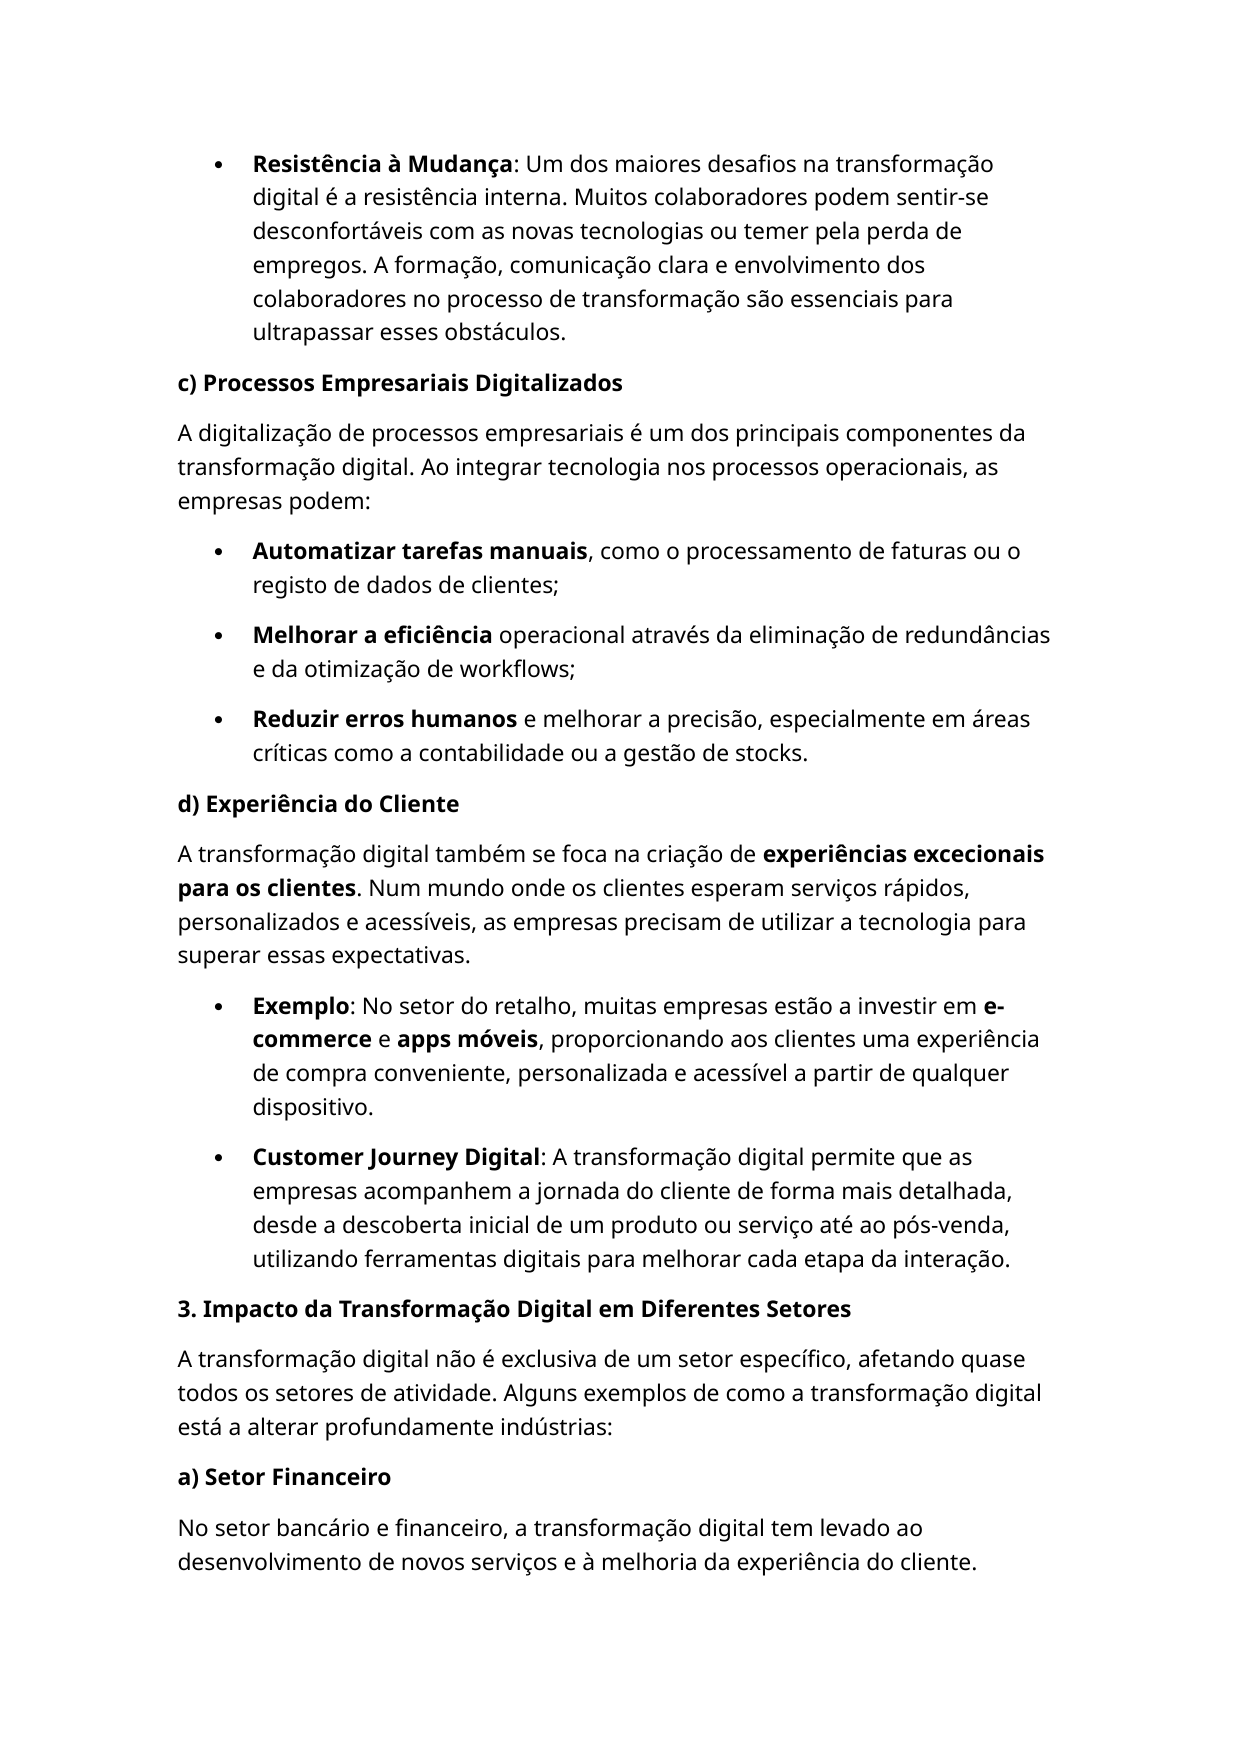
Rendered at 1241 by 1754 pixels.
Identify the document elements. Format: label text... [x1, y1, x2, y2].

text 3. Impacto da Transformação Digital em Diferentes Setores [177, 1293, 1063, 1324]
text a) Setor Financeiro [177, 1461, 1063, 1493]
list Resistência à Mudança: Um dos maiores desafios na transformação digital é a resistência interna. Muitos colaboradores podem sentir-se desconfortáveis com as novas tecnologias ou temer pela perda de empregos. A formação, comunicação clara e envolvimento dos colaboradores no processo de transformação são essenciais para ultrapassar esses obstáculos. [215, 148, 1063, 348]
list Reduzir erros humanos e melhorar a precisão, especialmente em áreas críticas como a contabilidade ou a gestão de stocks. [215, 703, 1063, 768]
list Customer Journey Digital: A transformação digital permite que as empresas acompanhem a jornada do cliente de forma mais detalhada, desde a descoberta inicial de um produto ou serviço até ao pós-venda, utilizando ferramentas digitais para melhorar cada etapa da interação. [215, 1141, 1063, 1274]
list Exemplo: No setor do retalho, muitas empresas estão a investir em e-commerce e apps móveis, proporcionando aos clientes uma experiência de compra conveniente, personalizada e acessível a partir de qualquer dispositivo. [215, 990, 1063, 1122]
list Automatizar tarefas manuais, como o processamento de faturas ou o registo de dados de clientes; [215, 535, 1063, 600]
text A transformação digital também se foca na criação de experiências excecionais para os clientes. Num mundo onde os clientes esperam serviços rápidos, personalizados e acessíveis, as empresas precisam de utilizar a tecnologia para superar essas expectativas. [177, 838, 1063, 971]
list Melhorar a eficiência operacional através da eliminação de redundâncias e da otimização de workflows; [215, 619, 1063, 684]
text d) Experiência do Cliente [177, 788, 1063, 819]
text A transformação digital não é exclusiva de um setor específico, afetando quase todos os setores de atividade. Alguns exemplos de como a transformação digital está a alterar profundamente indústrias: [177, 1343, 1063, 1442]
text c) Processos Empresariais Digitalizados [177, 367, 1063, 398]
text A digitalização de processos empresariais é um dos principais componentes da transformação digital. Ao integrar tecnologia nos processos operacionais, as empresas podem: [177, 417, 1063, 516]
text No setor bancário e financeiro, a transformação digital tem levado ao desenvolvimento de novos serviços e à melhoria da experiência do cliente. [177, 1512, 1063, 1577]
